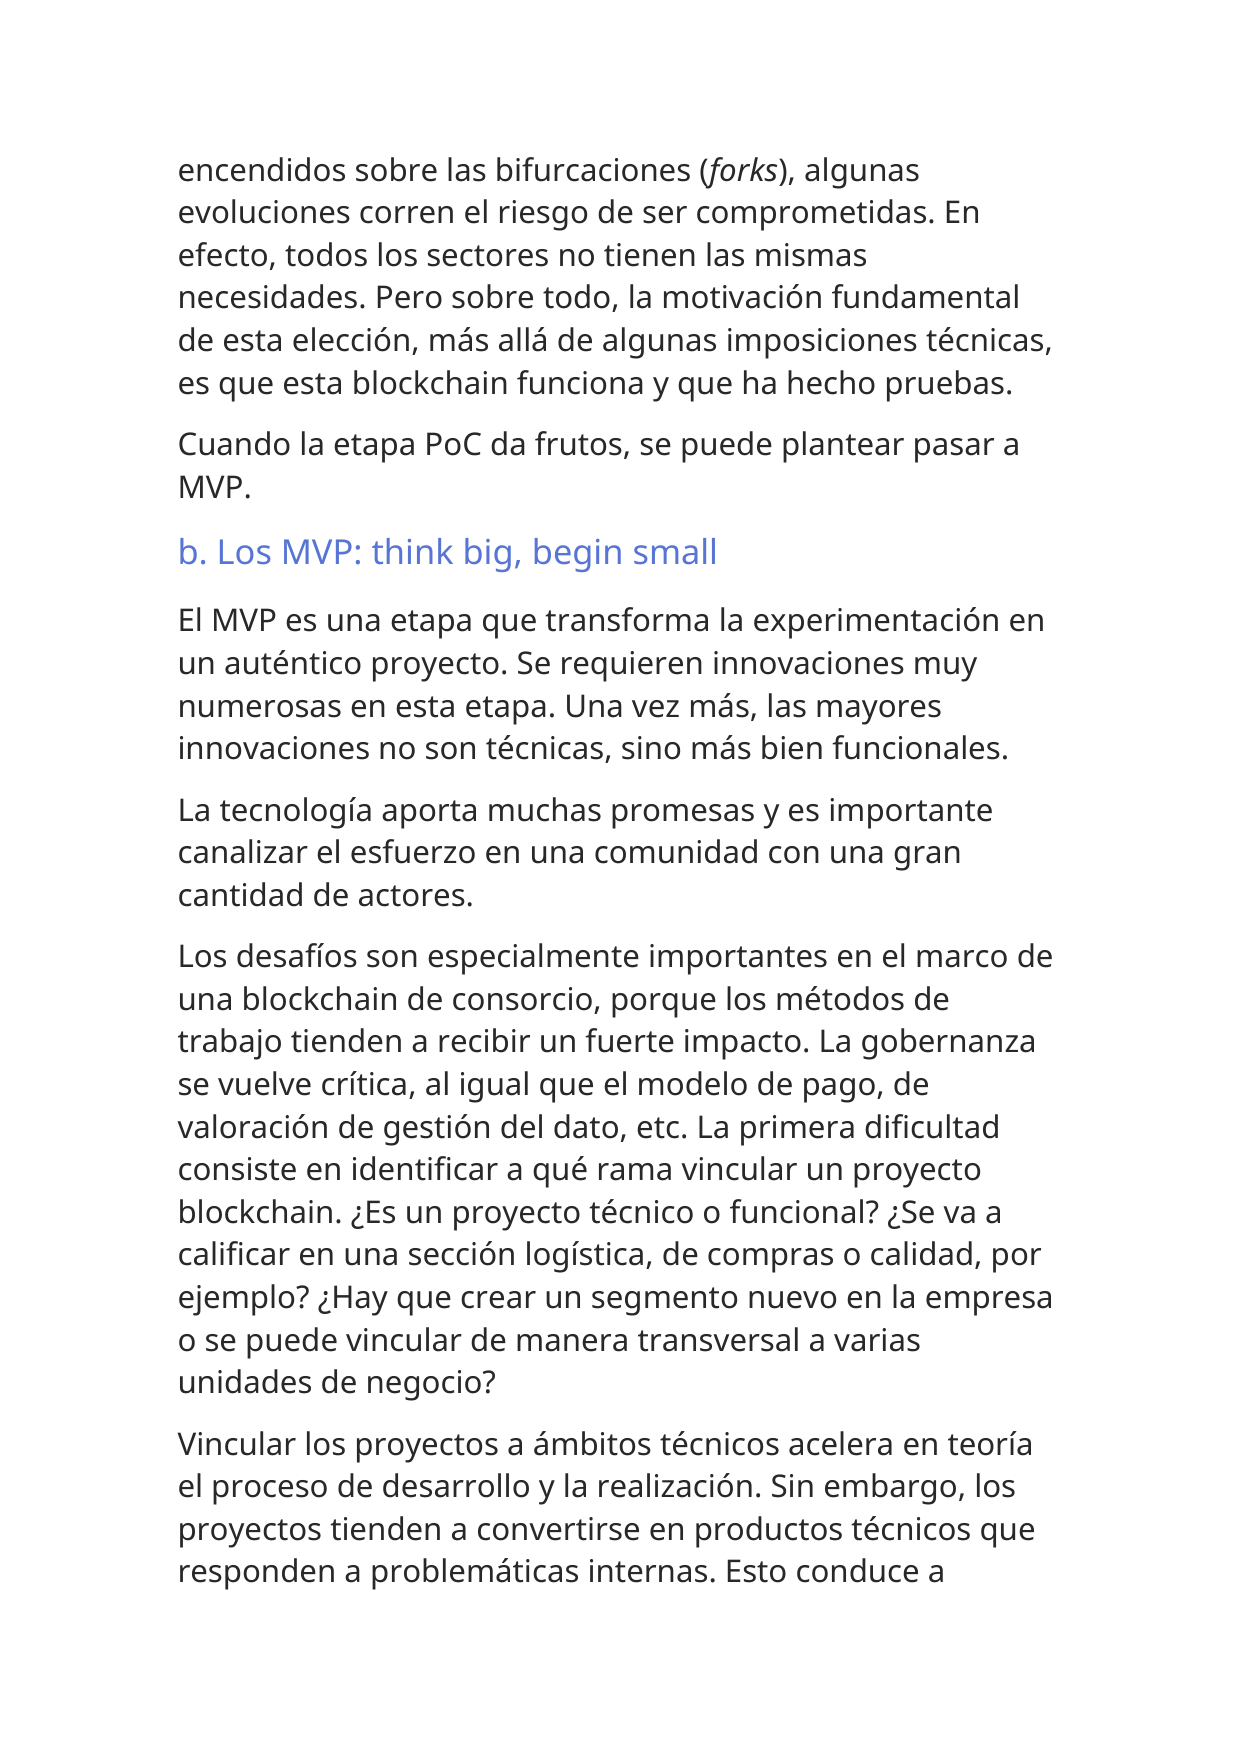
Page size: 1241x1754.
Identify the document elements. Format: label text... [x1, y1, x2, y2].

text Los desafíos son especialmente importantes en el marco de una blockchain de consorcio, porque los métodos de trabajo tienden a recibir un fuerte impacto. La gobernanza se vuelve crítica, al igual que el modelo de pago, de valoración de gestión del dato, etc. La primera dificultad consiste en identificar a qué rama vincular un proyecto blockchain. ¿Es un proyecto técnico o funcional? ¿Se va a calificar en una sección logística, de compras o calidad, por ejemplo? ¿Hay que crear un segmento nuevo en la empresa o se puede vincular de manera transversal a varias unidades de negocio? [177, 934, 1063, 1403]
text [177, 148, 1063, 403]
text Cuando la etapa PoC da frutos, se puede plantear pasar a MVP. [177, 422, 1063, 507]
text La tecnología aporta muchas promesas y es importante canalizar el esfuerzo en una comunidad con una gran cantidad de actores. [177, 788, 1063, 915]
subtitle b. Los MVP: think big, begin small [177, 527, 1063, 574]
text El MVP es una etapa que transforma la experimentación en un auténtico proyecto. Se requieren innovaciones muy numerosas en esta etapa. Una vez más, las mayores innovaciones no son técnicas, sino más bien funcionales. [177, 598, 1063, 769]
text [177, 1422, 1063, 1592]
